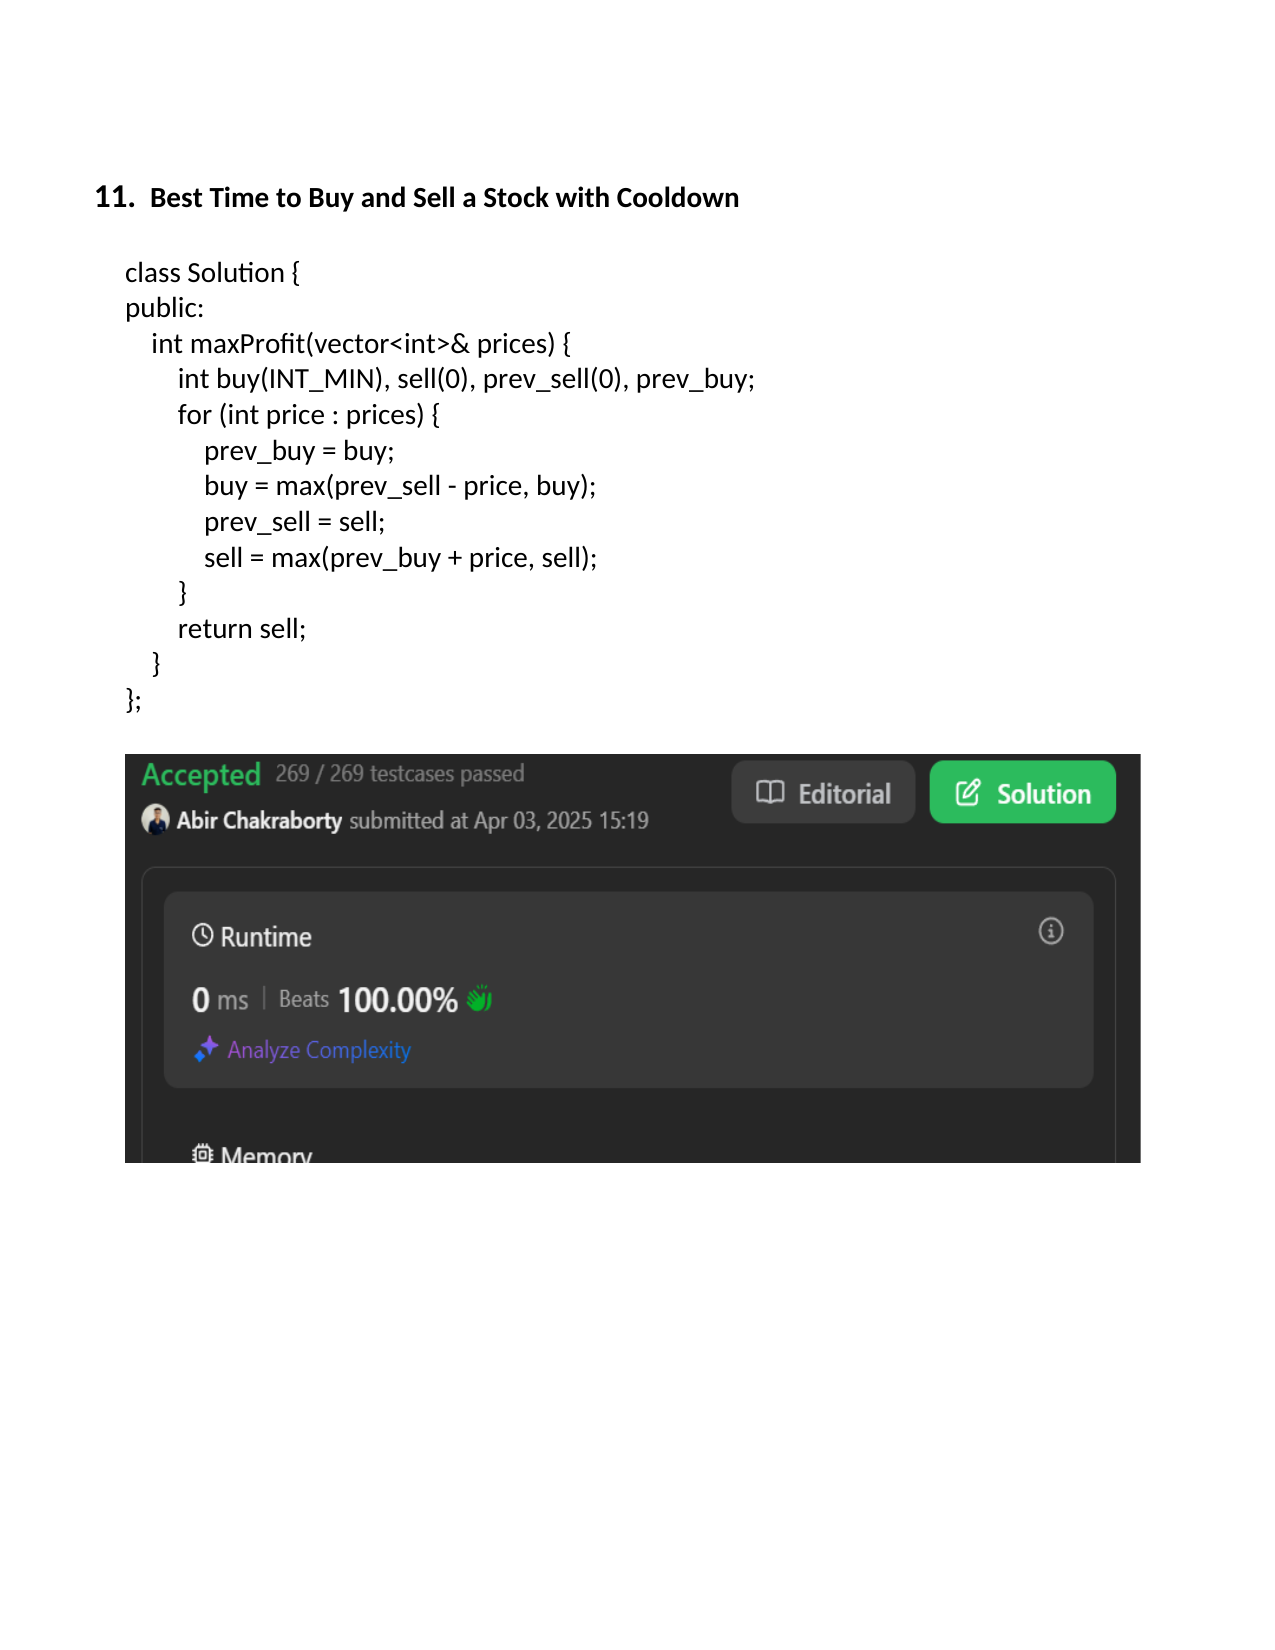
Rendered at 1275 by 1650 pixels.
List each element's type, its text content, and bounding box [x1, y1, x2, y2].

text class Solution { public: int maxProfit(vector<int>& prices) { int buy(INT_MIN), sell(0), prev_sell(0), prev_buy; for (int price : prices) { prev_buy = buy; buy = max(prev_sell - price, buy); prev_sell = sell; sell = max(prev_buy + price, sell); } return sell; } }; [125, 254, 1200, 717]
list Best Time to Buy and Sell a Stock with Cooldown [94, 175, 1200, 216]
picture [125, 754, 1141, 1163]
